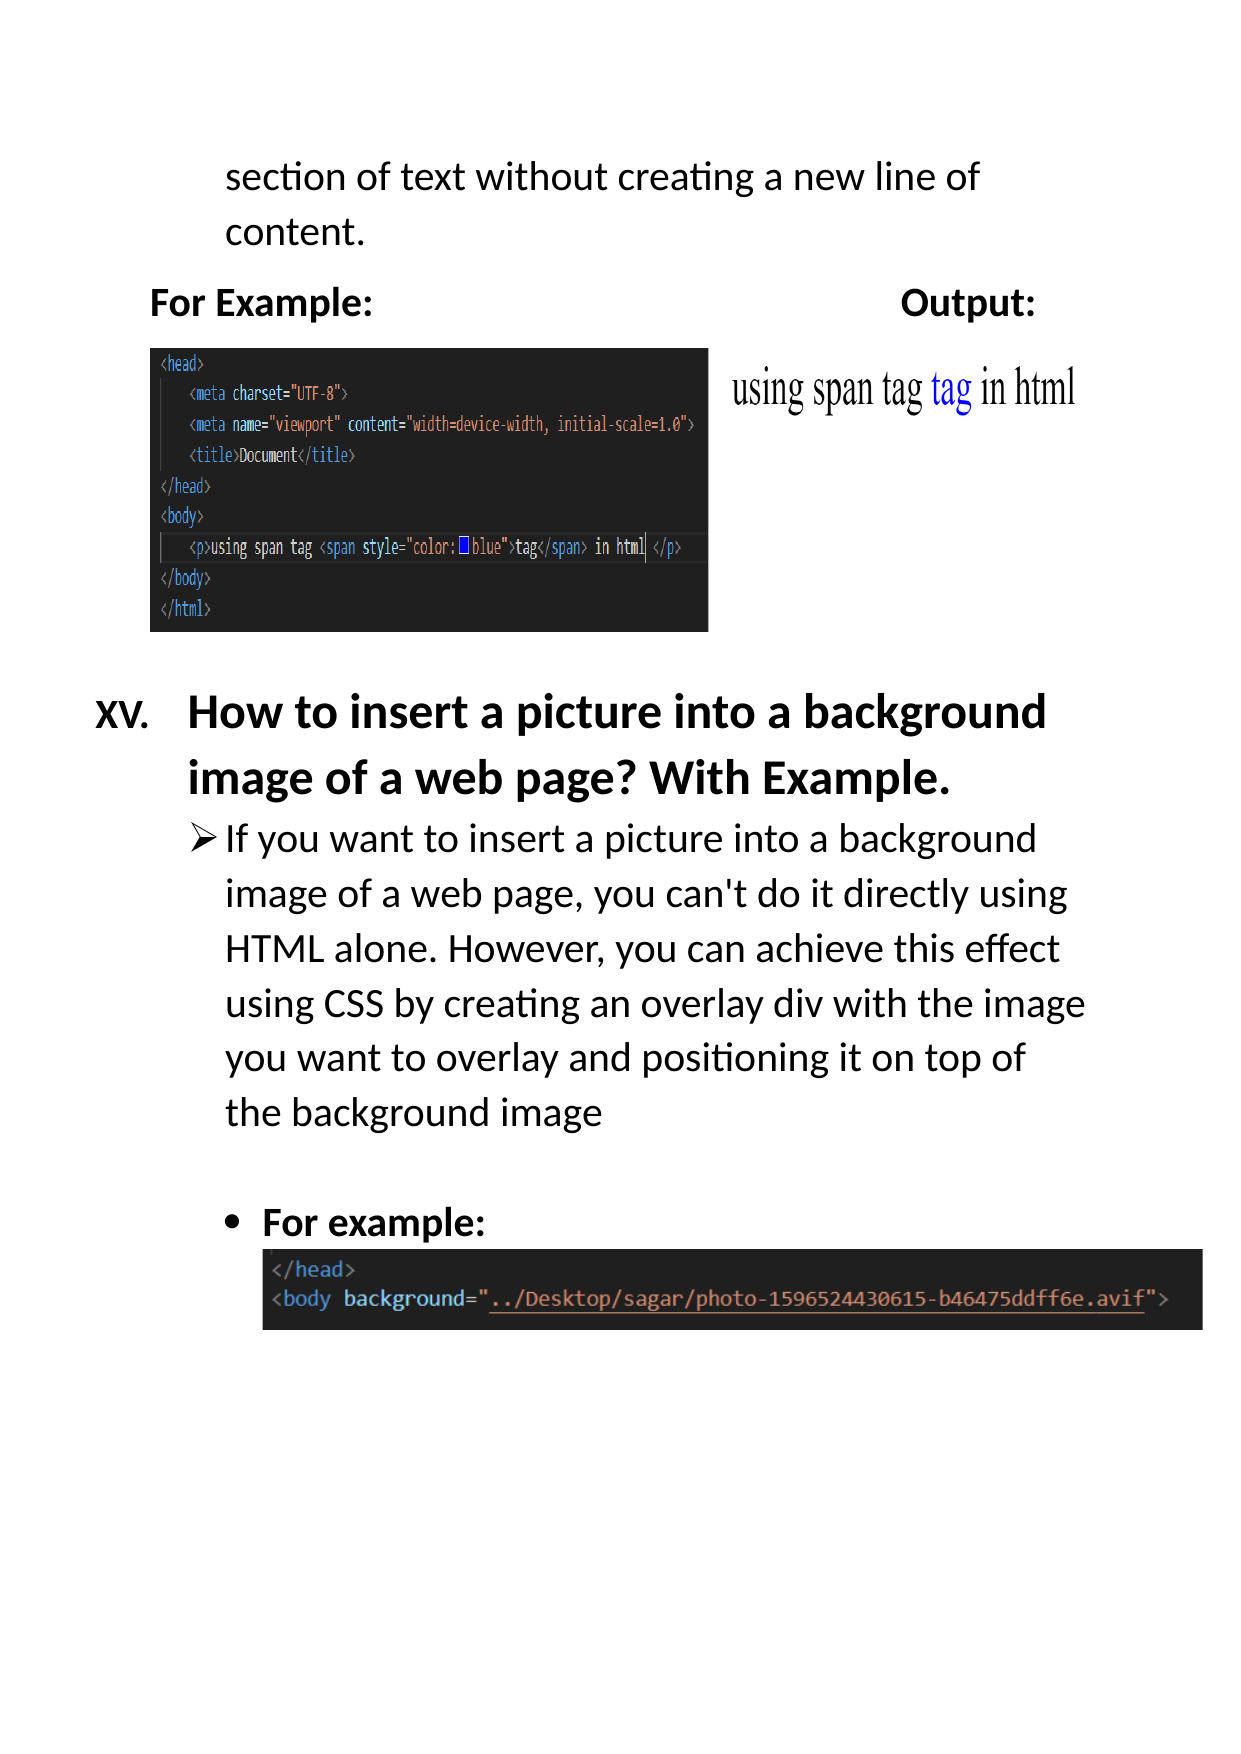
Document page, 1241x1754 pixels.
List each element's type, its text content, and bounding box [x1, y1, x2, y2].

picture [727, 348, 1087, 424]
list If you want to insert a picture into a background image of a web page, you can't do it directly using HTML alone. However, you can achieve this effect using CSS by creating an overlay div with the image you want to overlay and positioning it on top of the background image [187, 812, 1090, 1137]
picture [150, 348, 709, 632]
picture [262, 1249, 1203, 1330]
list How to insert a picture into a background image of a web page? With Example. [150, 680, 1090, 807]
text For Example: Output: [150, 276, 1090, 327]
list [187, 150, 1090, 256]
